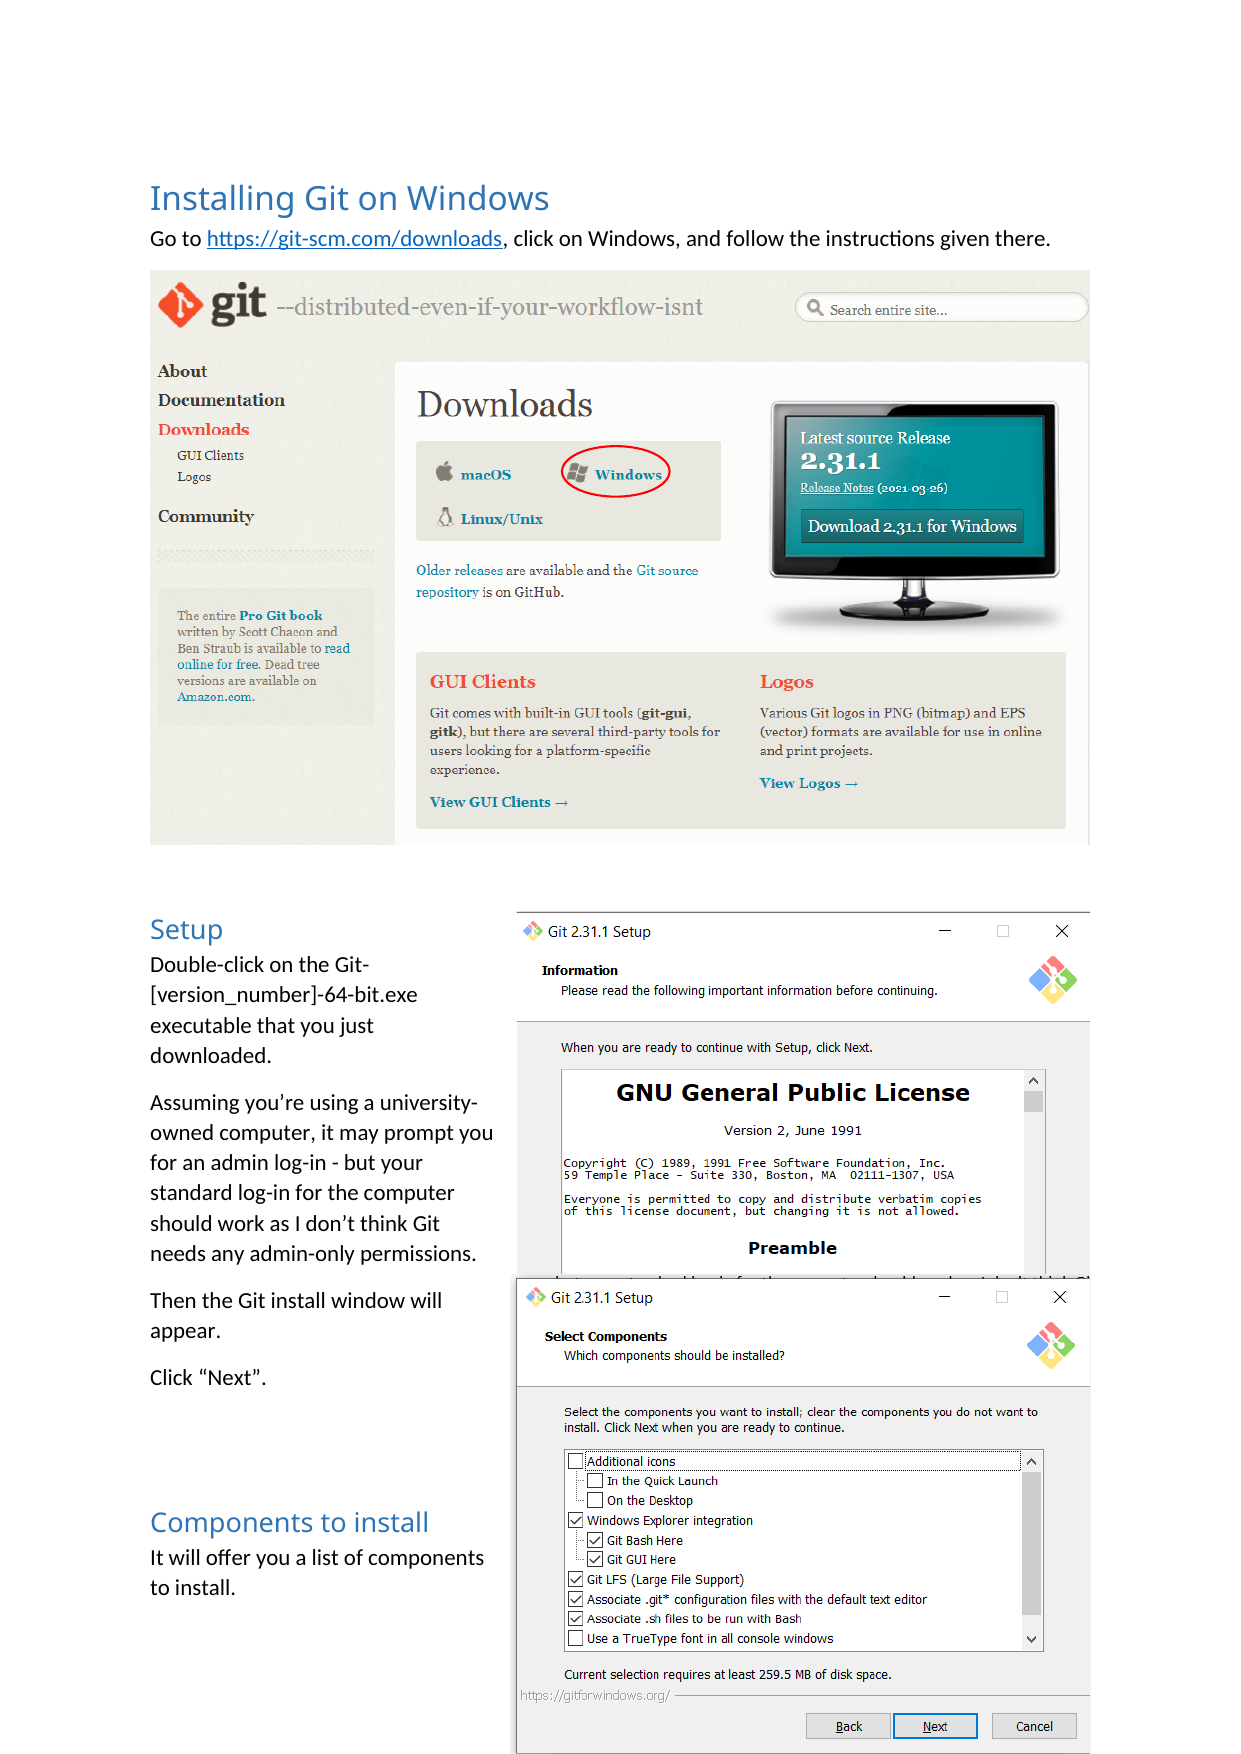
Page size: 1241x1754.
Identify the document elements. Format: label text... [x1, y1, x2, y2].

subtitle Components to install [150, 1503, 510, 1540]
subtitle Setup [150, 911, 516, 947]
text Assuming you’re using a university-owned computer, it may prompt you for an admin log-in - but your standard log-in for the computer should work as I don’t think Git needs any admin-only permissions. [150, 1088, 516, 1267]
picture [150, 270, 1091, 845]
text Go to https://git-scm.com/downloads, click on Windows, and follow the instructions given there. [150, 224, 1090, 252]
text It will offer you a list of components to install. [150, 1543, 510, 1602]
picture [510, 911, 1091, 1754]
text Then the Git install window will appear. [150, 1286, 510, 1344]
subtitle Installing Git on Windows [150, 175, 1090, 220]
text Double-click on the Git-[version_number]-64-bit.exe executable that you just downloaded. [150, 950, 516, 1069]
text Click “Next”. [150, 1363, 510, 1391]
